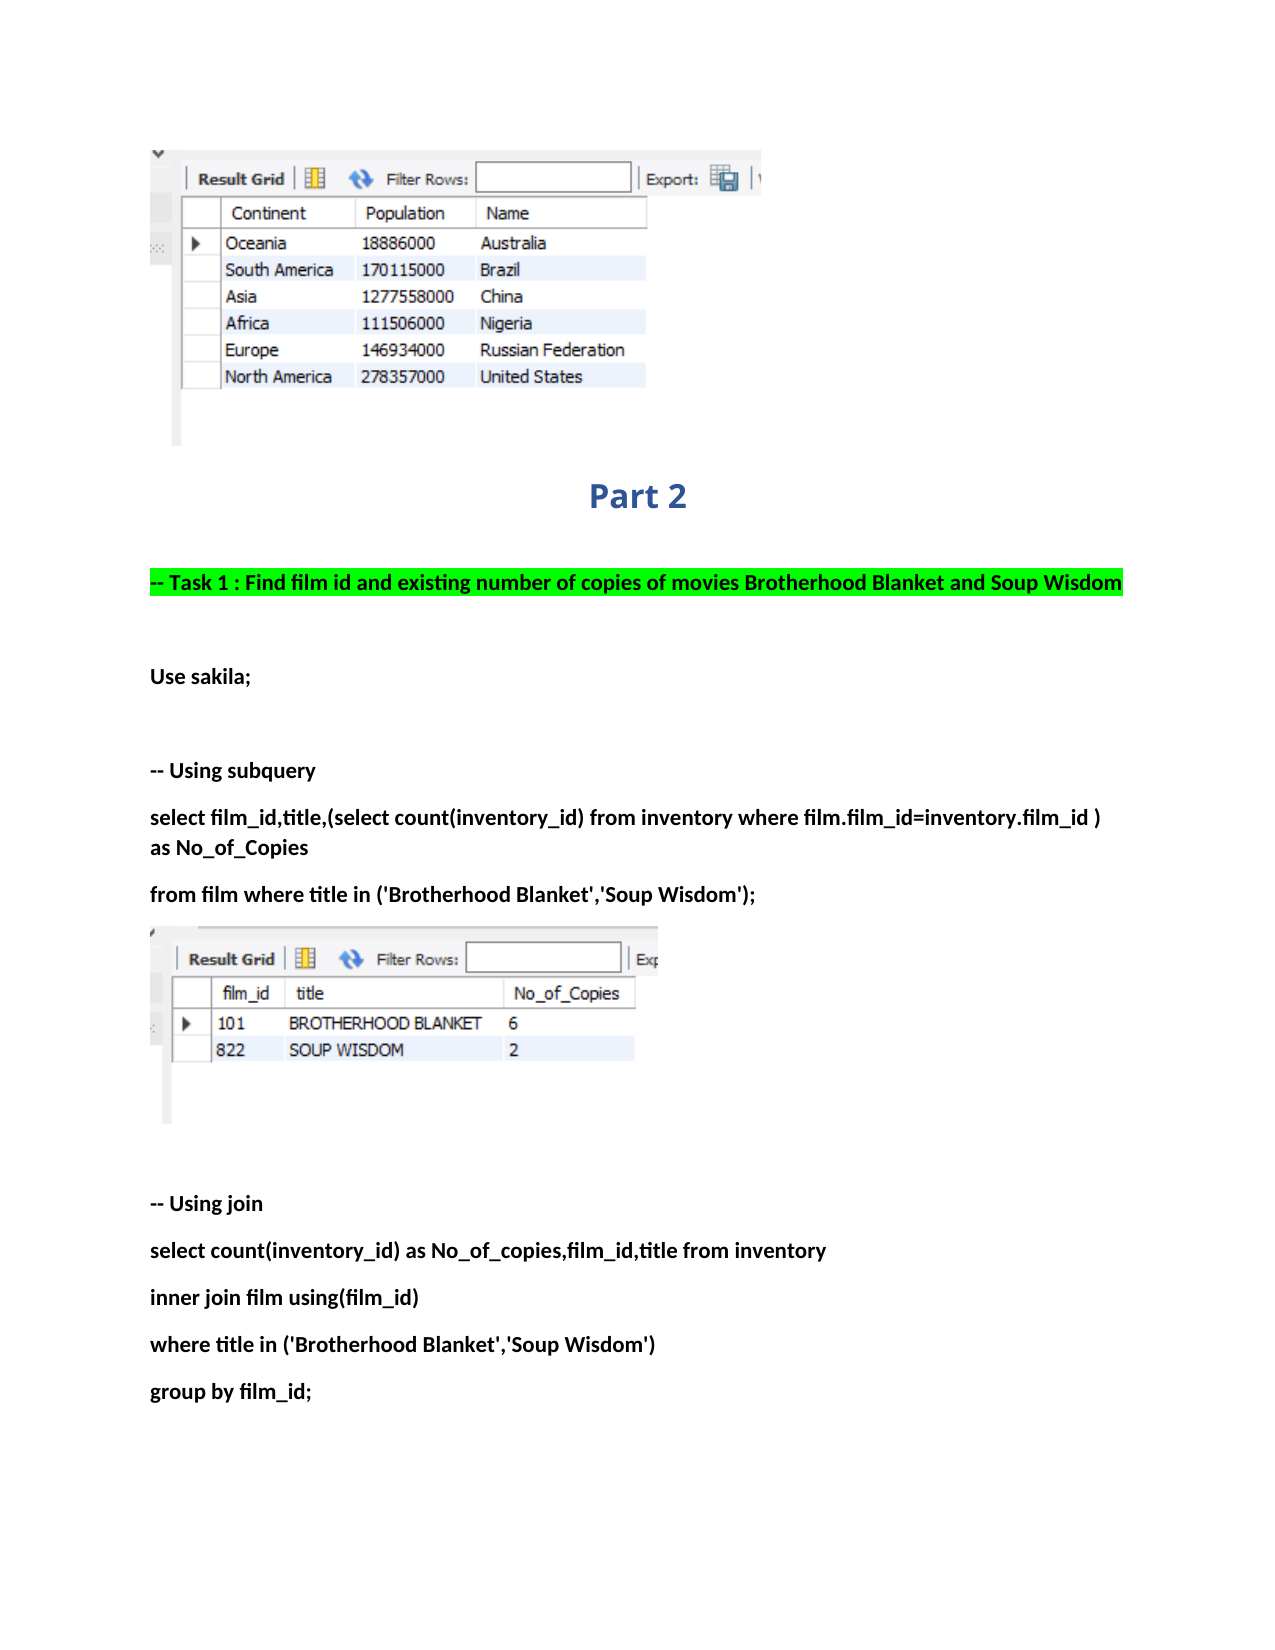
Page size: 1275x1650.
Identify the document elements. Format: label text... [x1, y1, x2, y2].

text group by film_id; [150, 1377, 1125, 1405]
text inner join film using(film_id) [150, 1283, 1125, 1311]
text -- Using join [150, 1189, 1125, 1217]
text select film_id,title,(select count(inventory_id) from inventory where film.film_id=inventory.film_id ) as No_of_Copies [150, 803, 1125, 861]
text Use sakila; [150, 662, 1125, 690]
text where title in ('Brotherhood Blanket','Soup Wisdom') [150, 1330, 1125, 1358]
picture [150, 926, 658, 1124]
subtitle Part 2 [150, 472, 1125, 518]
text select count(inventory_id) as No_of_copies,film_id,title from inventory [150, 1236, 1125, 1264]
picture [150, 150, 762, 446]
text -- Using subquery [150, 756, 1125, 784]
text from film where title in ('Brotherhood Blanket','Soup Wisdom'); [150, 880, 1125, 908]
